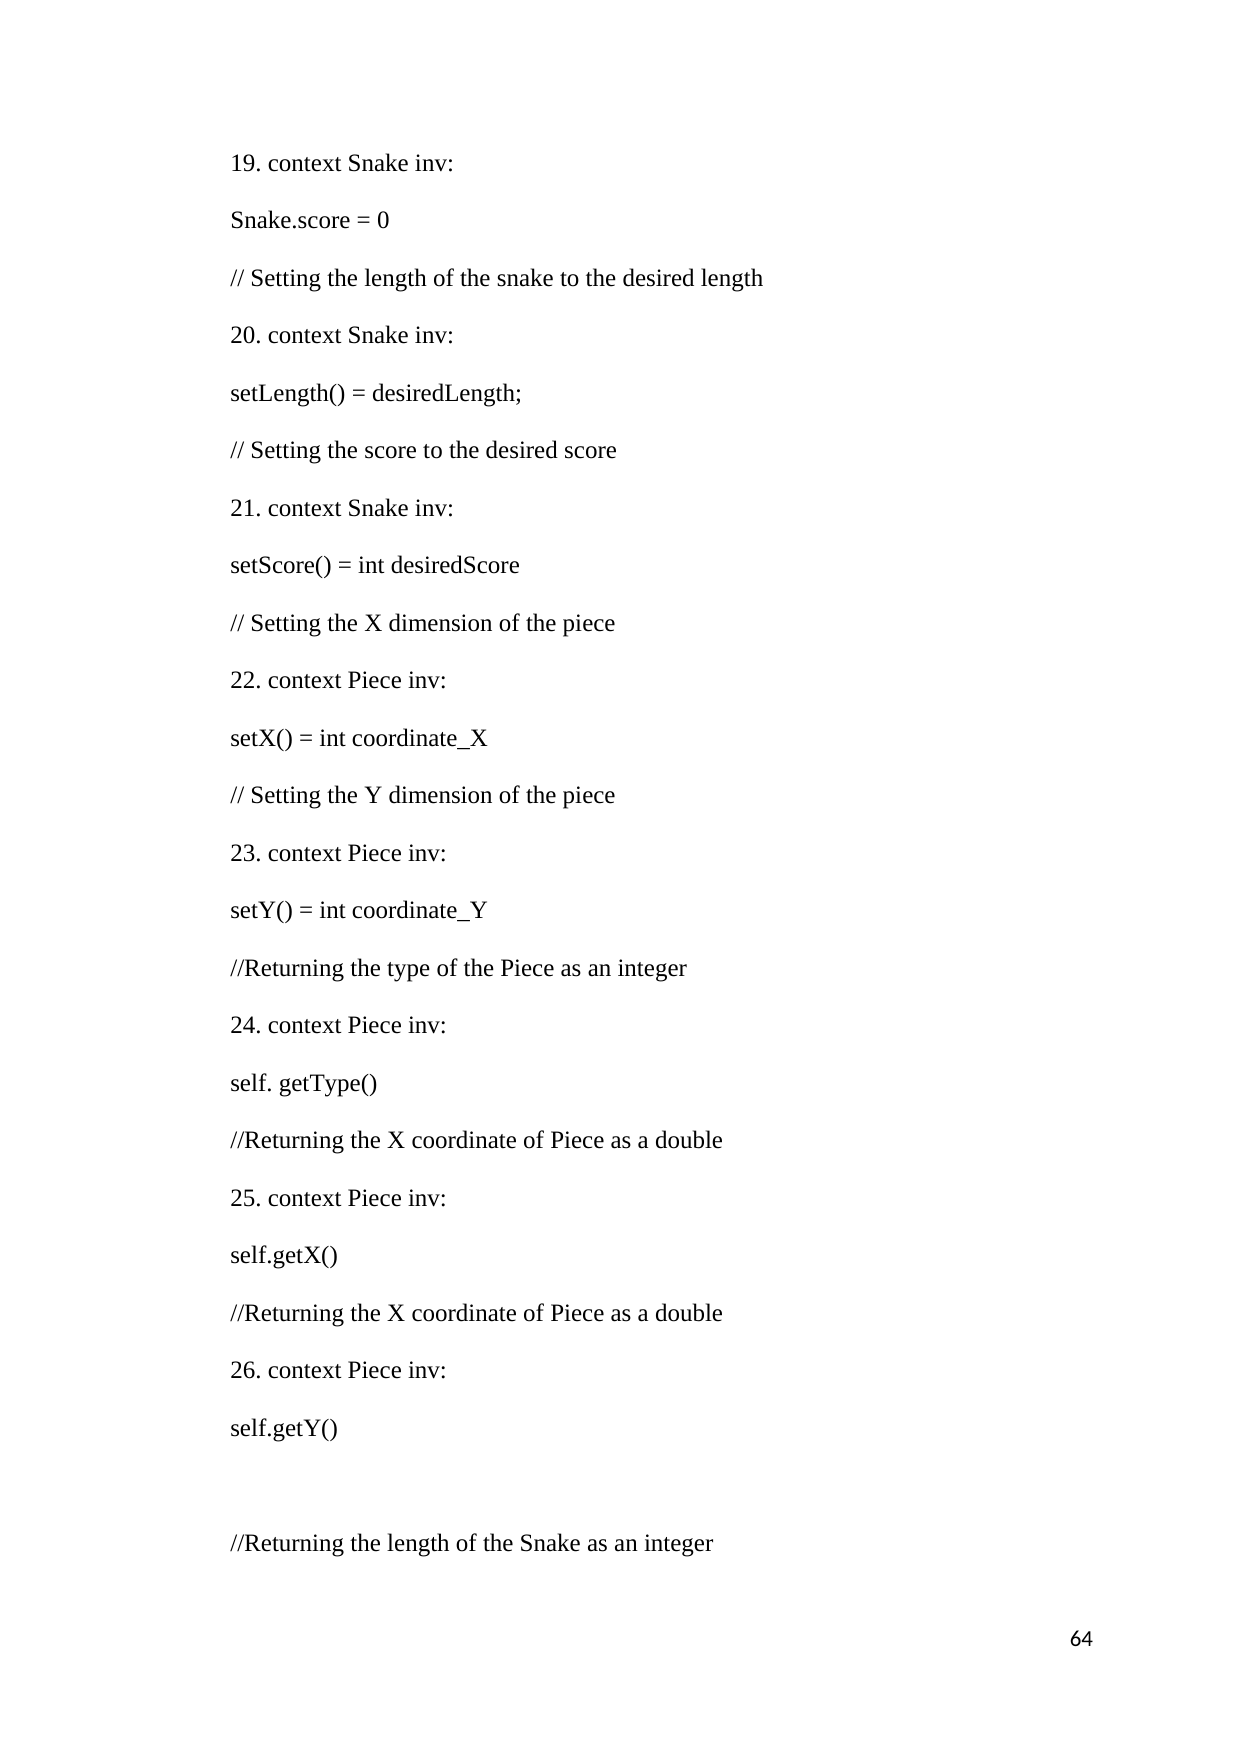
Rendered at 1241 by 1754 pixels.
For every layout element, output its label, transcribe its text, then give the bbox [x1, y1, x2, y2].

list 25. context Piece inv: [230, 1183, 1093, 1211]
list setLength() = desiredLength; [230, 378, 1093, 406]
list setY() = int coordinate_Y [230, 895, 1093, 924]
list setX() = int coordinate_X [230, 723, 1093, 751]
list //Returning the X coordinate of Piece as a double [230, 1298, 1093, 1326]
list 19. context Snake inv: [230, 148, 1093, 176]
list //Returning the length of the Snake as an integer [230, 1528, 1093, 1556]
list self.getY() [230, 1413, 1093, 1441]
list setScore() = int desiredScore [230, 550, 1093, 579]
list self.getX() [230, 1240, 1093, 1269]
list // Setting the X dimension of the piece [230, 608, 1093, 636]
list // Setting the score to the desired score [230, 435, 1093, 464]
list 23. context Piece inv: [230, 838, 1093, 866]
list 24. context Piece inv: [230, 1010, 1093, 1039]
list 22. context Piece inv: [230, 665, 1093, 694]
list 26. context Piece inv: [230, 1355, 1093, 1384]
list // Setting the Y dimension of the piece [230, 780, 1093, 809]
list 21. context Snake inv: [230, 493, 1093, 521]
list self. getType() [230, 1068, 1093, 1096]
list Snake.score = 0 [230, 205, 1093, 234]
list //Returning the type of the Piece as an integer [230, 953, 1093, 981]
list // Setting the length of the snake to the desired length [230, 263, 1093, 291]
list 20. context Snake inv: [230, 320, 1093, 349]
list //Returning the X coordinate of Piece as a double [230, 1125, 1093, 1154]
